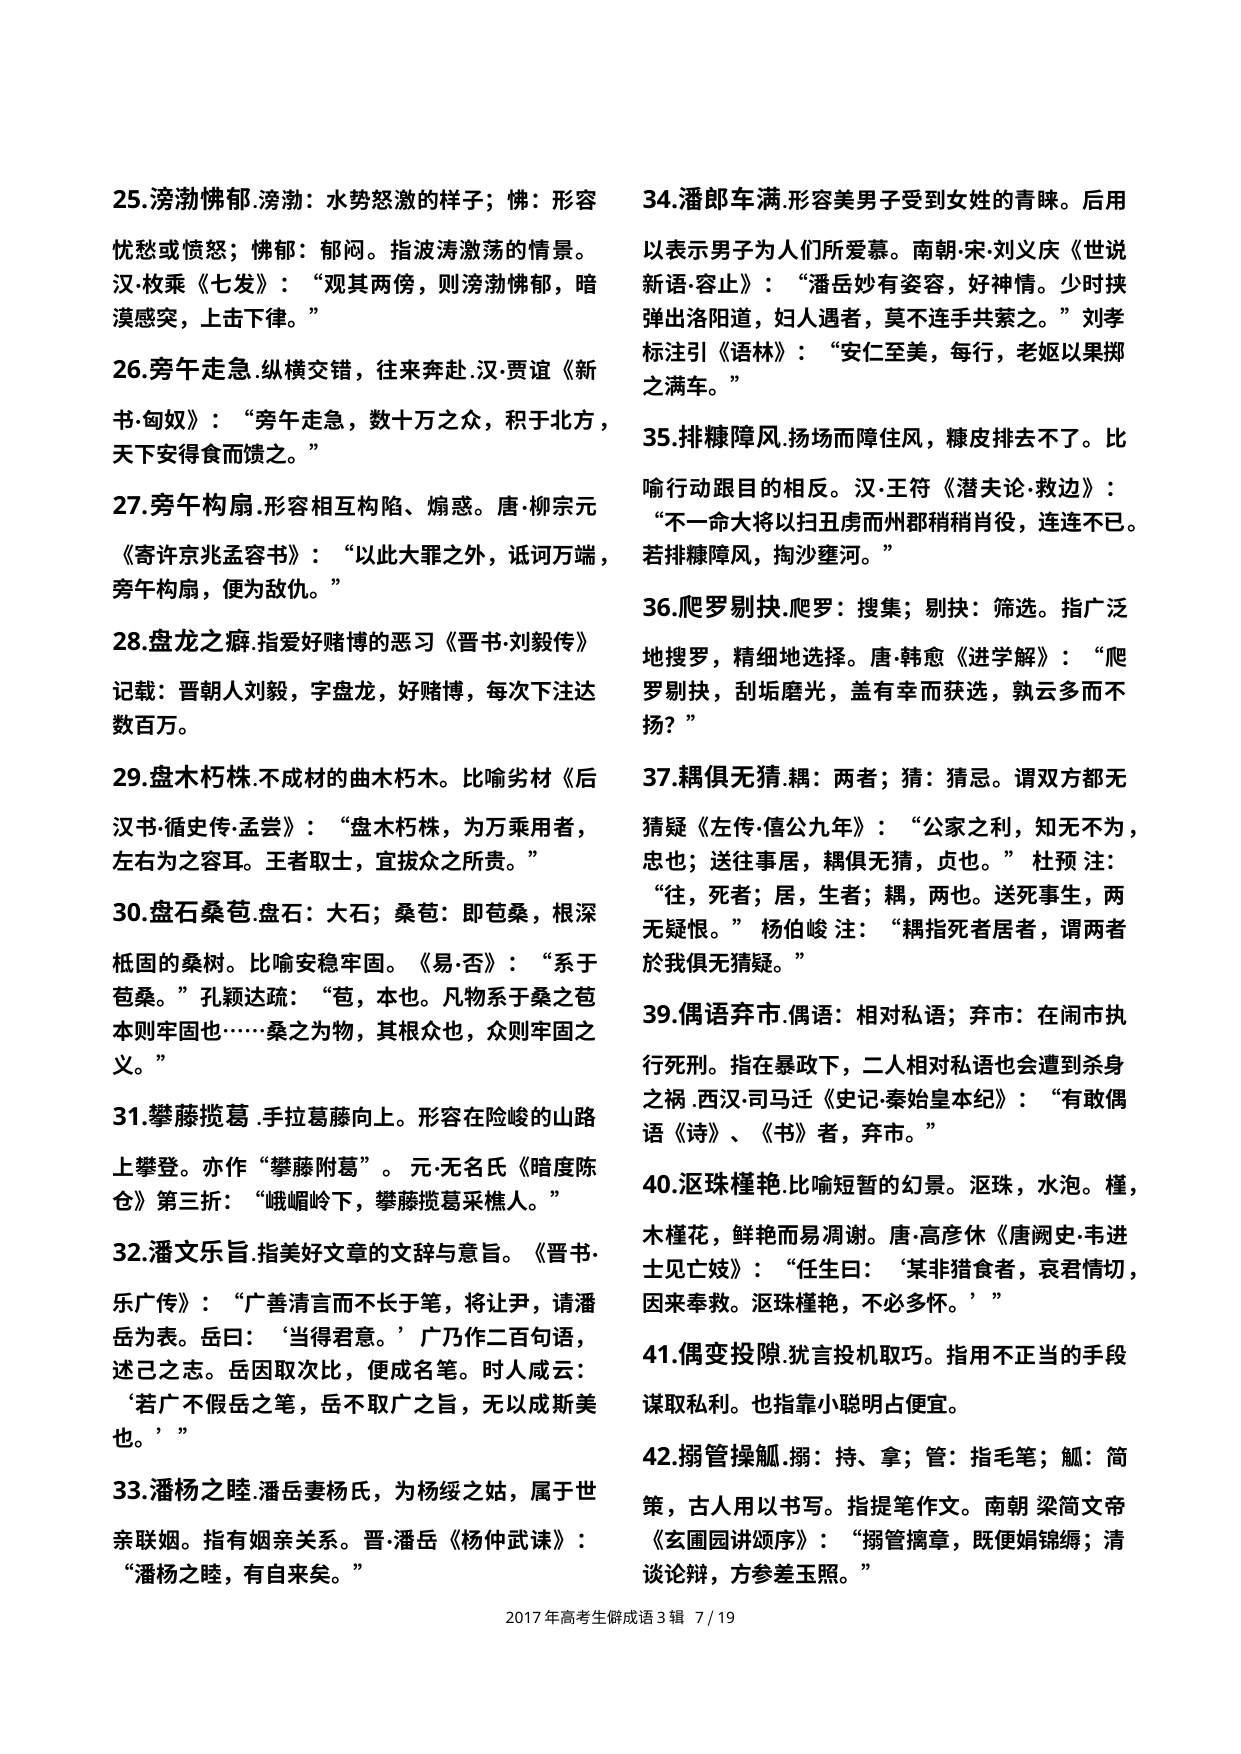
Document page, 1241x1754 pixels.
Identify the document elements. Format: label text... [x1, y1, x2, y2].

text 30.盘石桑苞.盘石：大石；桑苞：即苞桑，根深柢固的桑树。比喻安稳牢固。《易·否》：“系于苞桑。”孔颖达疏：“苞，本也。凡物系于桑之苞本则牢固也……桑之为物，其根众也，众则牢固之义。” [112, 877, 598, 1081]
text 40.沤珠槿艳.比喻短暂的幻景。沤珠，水泡。槿，木槿花，鲜艳而易凋谢。唐·高彦休《唐阙史·韦进士见亡妓》：“任生曰：‘某非猎食者，哀君情切，因来奉救。沤珠槿艳，不必多怀。’” [642, 1149, 1128, 1318]
text 25.滂渤怫郁.滂渤：水势怒激的样子；怫：形容忧愁或愤怒；怫郁：郁闷。指波涛激荡的情景。汉·枚乘《七发》：“观其两傍，则滂渤怫郁，暗漠感突，上击下律。” [112, 164, 598, 334]
text 31.攀藤揽葛 .手拉葛藤向上。形容在险峻的山路上攀登。亦作“攀藤附葛”。 元·无名氏《暗度陈仓》第三折：“峨嵋岭下，攀藤揽葛采樵人。” [112, 1081, 598, 1217]
text 27.旁午构扇.形容相互构陷、煽惑。唐·柳宗元《寄许京兆孟容书》：“以此大罪之外，诋诃万端，旁午构扇，便为敌仇。” [112, 469, 598, 605]
text 29.盘木朽株.不成材的曲木朽木。比喻劣材《后汉书·循史传·孟尝》：“盘木朽株，为万乘用者，左右为之容耳。王者取士，宜拔众之所贵。” [112, 741, 598, 877]
text 42.搦管操觚.搦：持、拿；管：指毛笔；觚：简策，古人用以书写。指提笔作文。南朝 梁简文帝 《玄圃园讲颂序》：“搦管摛章，既便娟锦缛；清谈论辩，方参差玉照。” [642, 1420, 1128, 1590]
text 32.潘文乐旨.指美好文章的文辞与意旨。《晋书·乐广传》：“广善清言而不长于笔，将让尹，请潘岳为表。岳曰：‘当得君意。’广乃作二百句语，述己之志。岳因取次比，便成名笔。时人咸云：‘若广不假岳之笔，岳不取广之旨，无以成斯美也。’” [112, 1217, 598, 1454]
text 33.潘杨之睦.潘岳妻杨氏，为杨绥之姑，属于世亲联姻。指有姻亲关系。晋·潘岳《杨仲武诔》：“潘杨之睦，有自来矣。” [112, 1454, 598, 1590]
text 35.排糠障风.扬场而障住风，糠皮排去不了。比喻行动跟目的相反。汉·王符《潜夫论·救边》：“不一命大将以扫丑虏而州郡稍稍肖役，连连不已。若排糠障风，掏沙壅河。” [642, 402, 1128, 571]
text 26.旁午走急.纵横交错，往来奔赴.汉·贾谊《新书·匈奴》：“旁午走急，数十万之众，积于北方，天下安得食而馈之。” [112, 334, 598, 469]
text 28.盘龙之癖.指爱好赌博的恶习《晋书·刘毅传》记载：晋朝人刘毅，字盘龙，好赌博，每次下注达数百万。 [112, 605, 598, 741]
text 36.爬罗剔抉.爬罗：搜集；剔抉：筛选。指广泛地搜罗，精细地选择。唐·韩愈《进学解》：“爬罗剔抉，刮垢磨光，盖有幸而获选，孰云多而不扬？” [642, 571, 1128, 741]
text 39.偶语弃市.偶语：相对私语；弃市：在闹市执行死刑。指在暴政下，二人相对私语也会遭到杀身之祸 .西汉·司马迁《史记·秦始皇本纪》：“有敢偶语《诗》、《书》者，弃市。” [642, 979, 1128, 1149]
text 34.潘郎车满.形容美男子受到女姓的青睐。后用以表示男子为人们所爱慕。南朝·宋·刘义庆《世说新语·容止》：“潘岳妙有姿容，好神情。少时挟弹出洛阳道，妇人遇者，莫不连手共萦之。”刘孝标注引《语林》：“安仁至美，每行，老妪以果掷之满车。” [642, 164, 1128, 402]
text 41.偶变投隙.犹言投机取巧。指用不正当的手段谋取私利。也指靠小聪明占便宜。 [642, 1318, 1128, 1420]
text 37.耦俱无猜.耦：两者；猜：猜忌。谓双方都无猜疑《左传·僖公九年》：“公家之利，知无不为，忠也；送往事居，耦俱无猜，贞也。” 杜预 注：“往，死者；居，生者；耦，两也。送死事生，两无疑恨。” 杨伯峻 注：“耦指死者居者，谓两者於我俱无猜疑。” [642, 741, 1128, 979]
